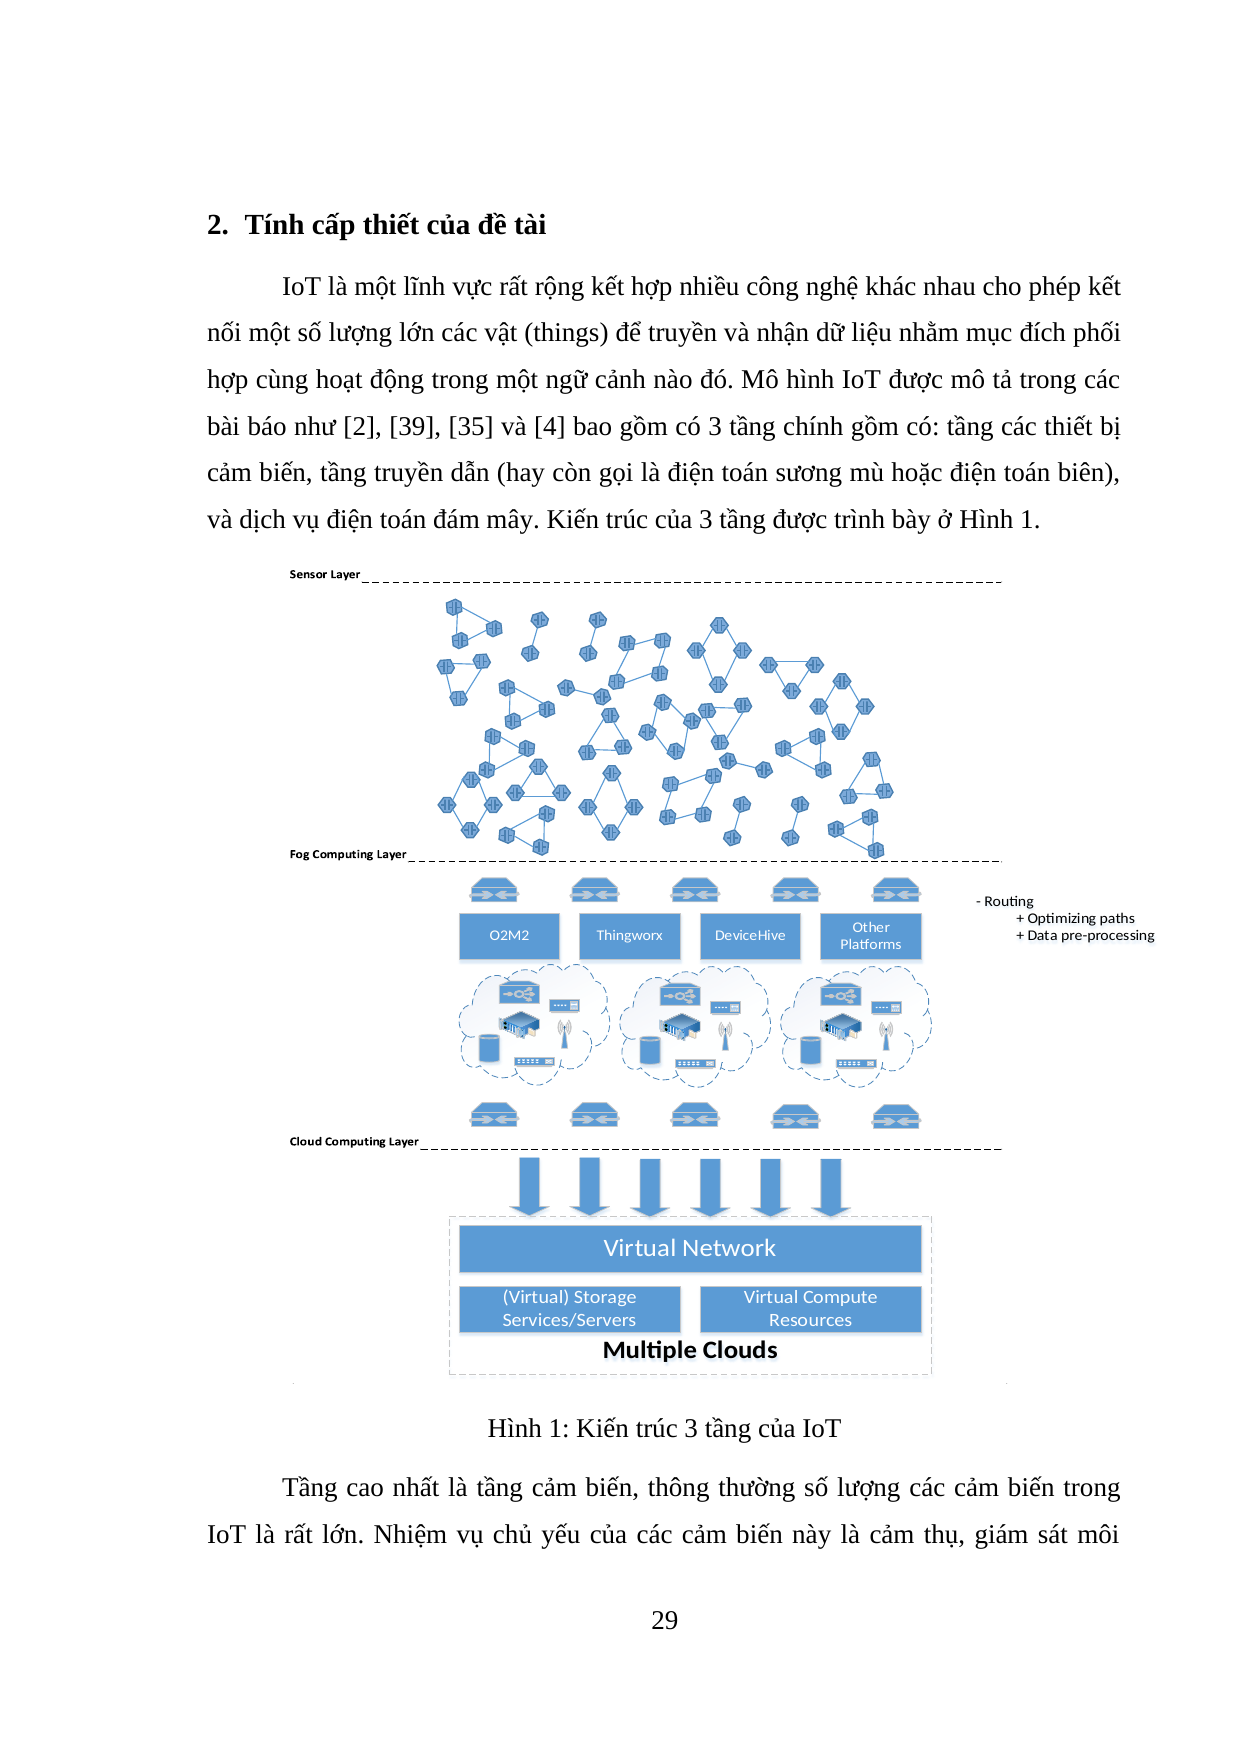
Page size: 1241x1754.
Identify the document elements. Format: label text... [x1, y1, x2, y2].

text Hình 1: Kiến trúc 3 tầng của IoT [207, 1412, 1122, 1443]
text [207, 1471, 1122, 1549]
text IoT là một lĩnh vực rất rộng kết hợp nhiều công nghệ khác nhau cho phép kết nối một số lượng lớn các vật (things) để truyền và nhận dữ liệu nhằm mục đích phối hợp cùng hoạt động trong một ngữ cảnh nào đó. Mô hình IoT được mô tả trong các bài báo như [2], [39], [35] và [4] bao gồm có 3 tầng chính gồm có: tầng các thiết bị cảm biến, tầng truyền dẫn (hay còn gọi là điện toán sương mù hoặc điện toán biên), và dịch vụ điện toán đám mây. Kiến trúc của 3 tầng được trình bày ở Hình 1. [207, 269, 1122, 534]
subtitle Tính cấp thiết của đề tài [207, 207, 1122, 240]
